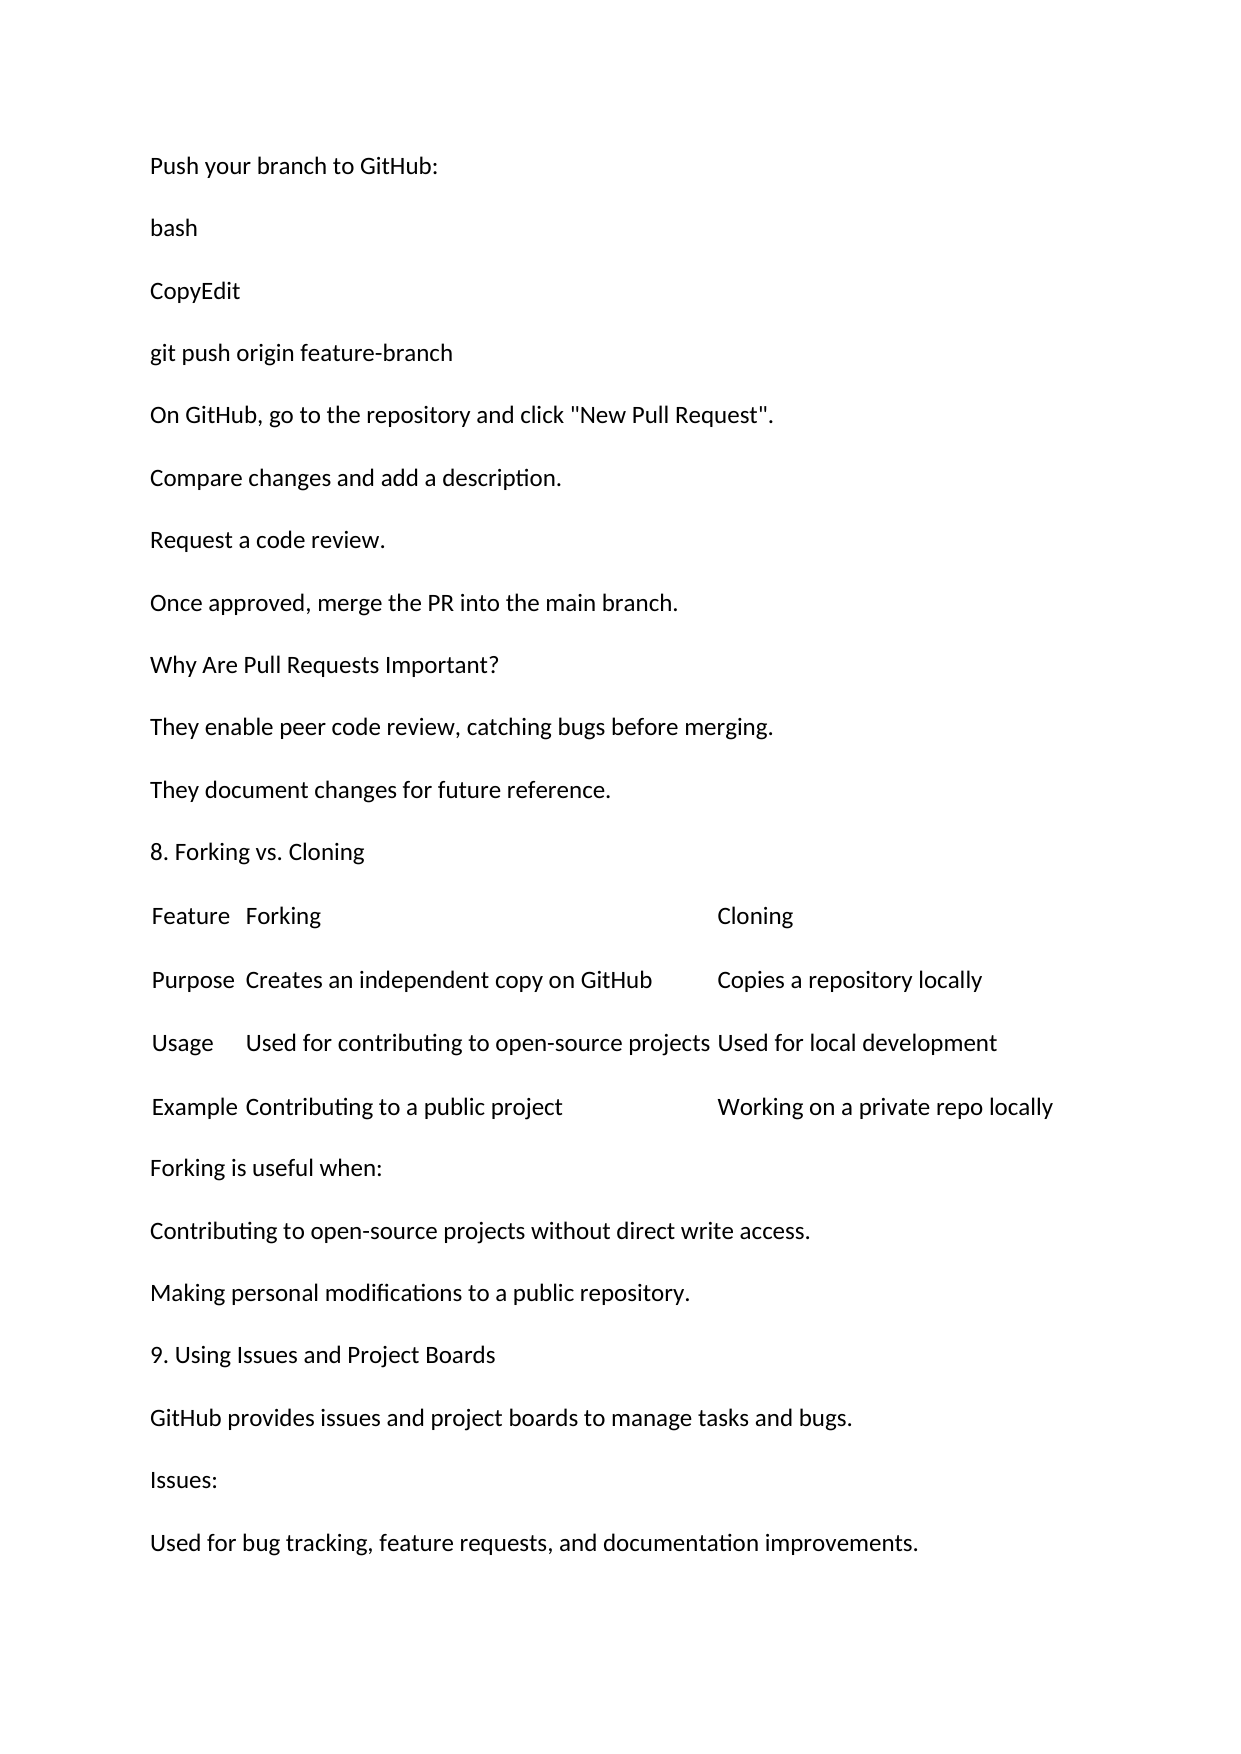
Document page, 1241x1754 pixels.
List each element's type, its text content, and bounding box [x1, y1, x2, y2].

table_cell Example [150, 1089, 244, 1152]
table_header Forking [244, 899, 716, 962]
table_cell Used for contributing to open-source projects [244, 1026, 716, 1089]
text git push origin feature-branch [150, 337, 1090, 368]
text Request a code review. [150, 524, 1090, 555]
text Once approved, merge the PR into the main branch. [150, 587, 1090, 617]
text Contributing to open-source projects without direct write access. [150, 1215, 1090, 1245]
table_cell Usage [150, 1026, 244, 1089]
text CopyEdit [150, 275, 1090, 305]
text Compare changes and add a description. [150, 462, 1090, 492]
table_header Feature [150, 899, 244, 962]
text Issues: [150, 1464, 1090, 1495]
table_cell Purpose [150, 962, 244, 1026]
text bash [150, 212, 1090, 243]
table_cell Contributing to a public project [244, 1089, 716, 1152]
table_header Cloning [716, 899, 1060, 962]
text Used for bug tracking, feature requests, and documentation improvements. [150, 1527, 1090, 1557]
text Forking is useful when: [150, 1152, 1090, 1183]
text Why Are Pull Requests Important? [150, 649, 1090, 680]
text 8. Forking vs. Cloning [150, 836, 1090, 867]
text Push your branch to GitHub: [150, 150, 1090, 181]
table_cell Used for local development [716, 1026, 1060, 1089]
text They document changes for future reference. [150, 774, 1090, 804]
table_cell Creates an independent copy on GitHub [244, 962, 716, 1026]
table_cell Working on a private repo locally [716, 1089, 1060, 1152]
text On GitHub, go to the repository and click "New Pull Request". [150, 399, 1090, 430]
text Making personal modifications to a public repository. [150, 1277, 1090, 1308]
text GitHub provides issues and project boards to manage tasks and bugs. [150, 1402, 1090, 1433]
text 9. Using Issues and Project Boards [150, 1340, 1090, 1370]
text They enable peer code review, catching bugs before merging. [150, 712, 1090, 742]
table_cell Copies a repository locally [716, 962, 1060, 1026]
